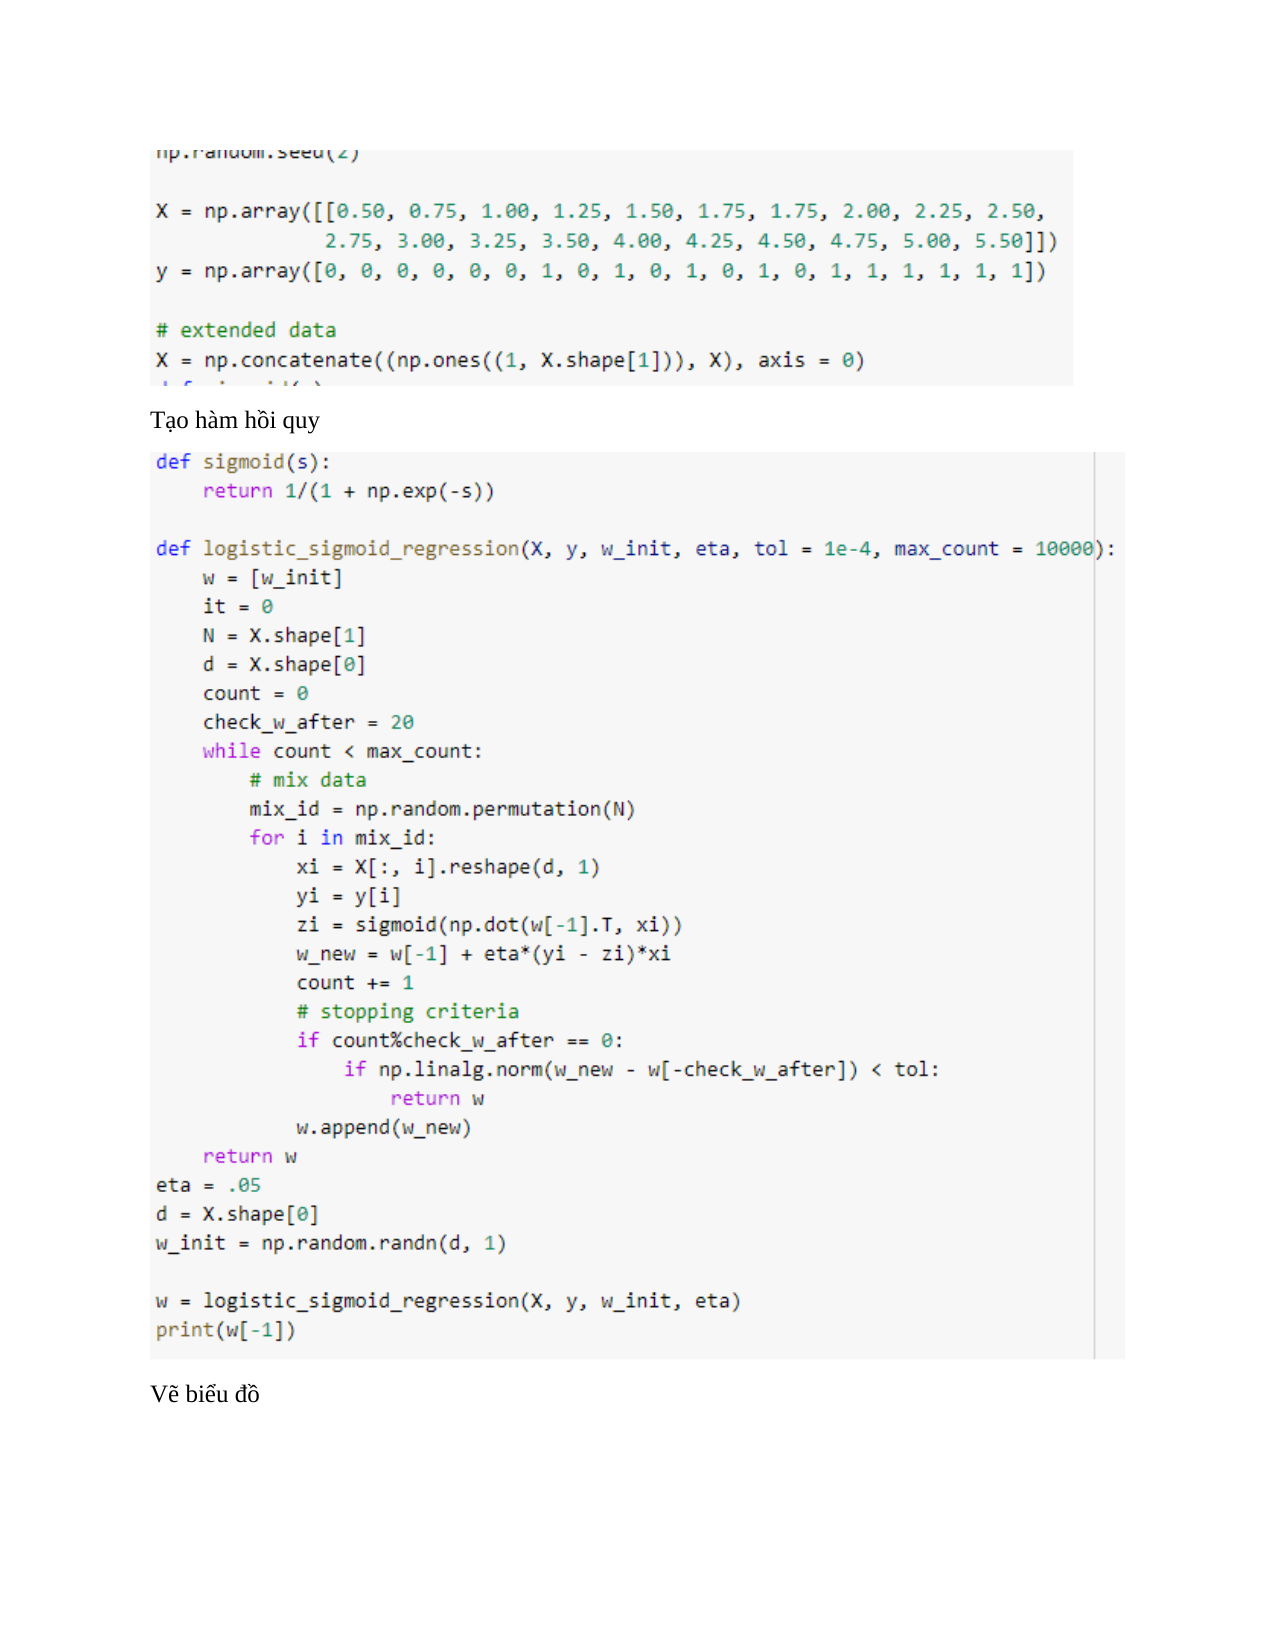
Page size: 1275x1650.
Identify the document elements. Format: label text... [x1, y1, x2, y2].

picture [150, 452, 1125, 1361]
picture [150, 150, 1074, 386]
text Tạo hàm hồi quy [150, 405, 1125, 433]
text Vẽ biểu đồ [150, 1379, 1125, 1408]
